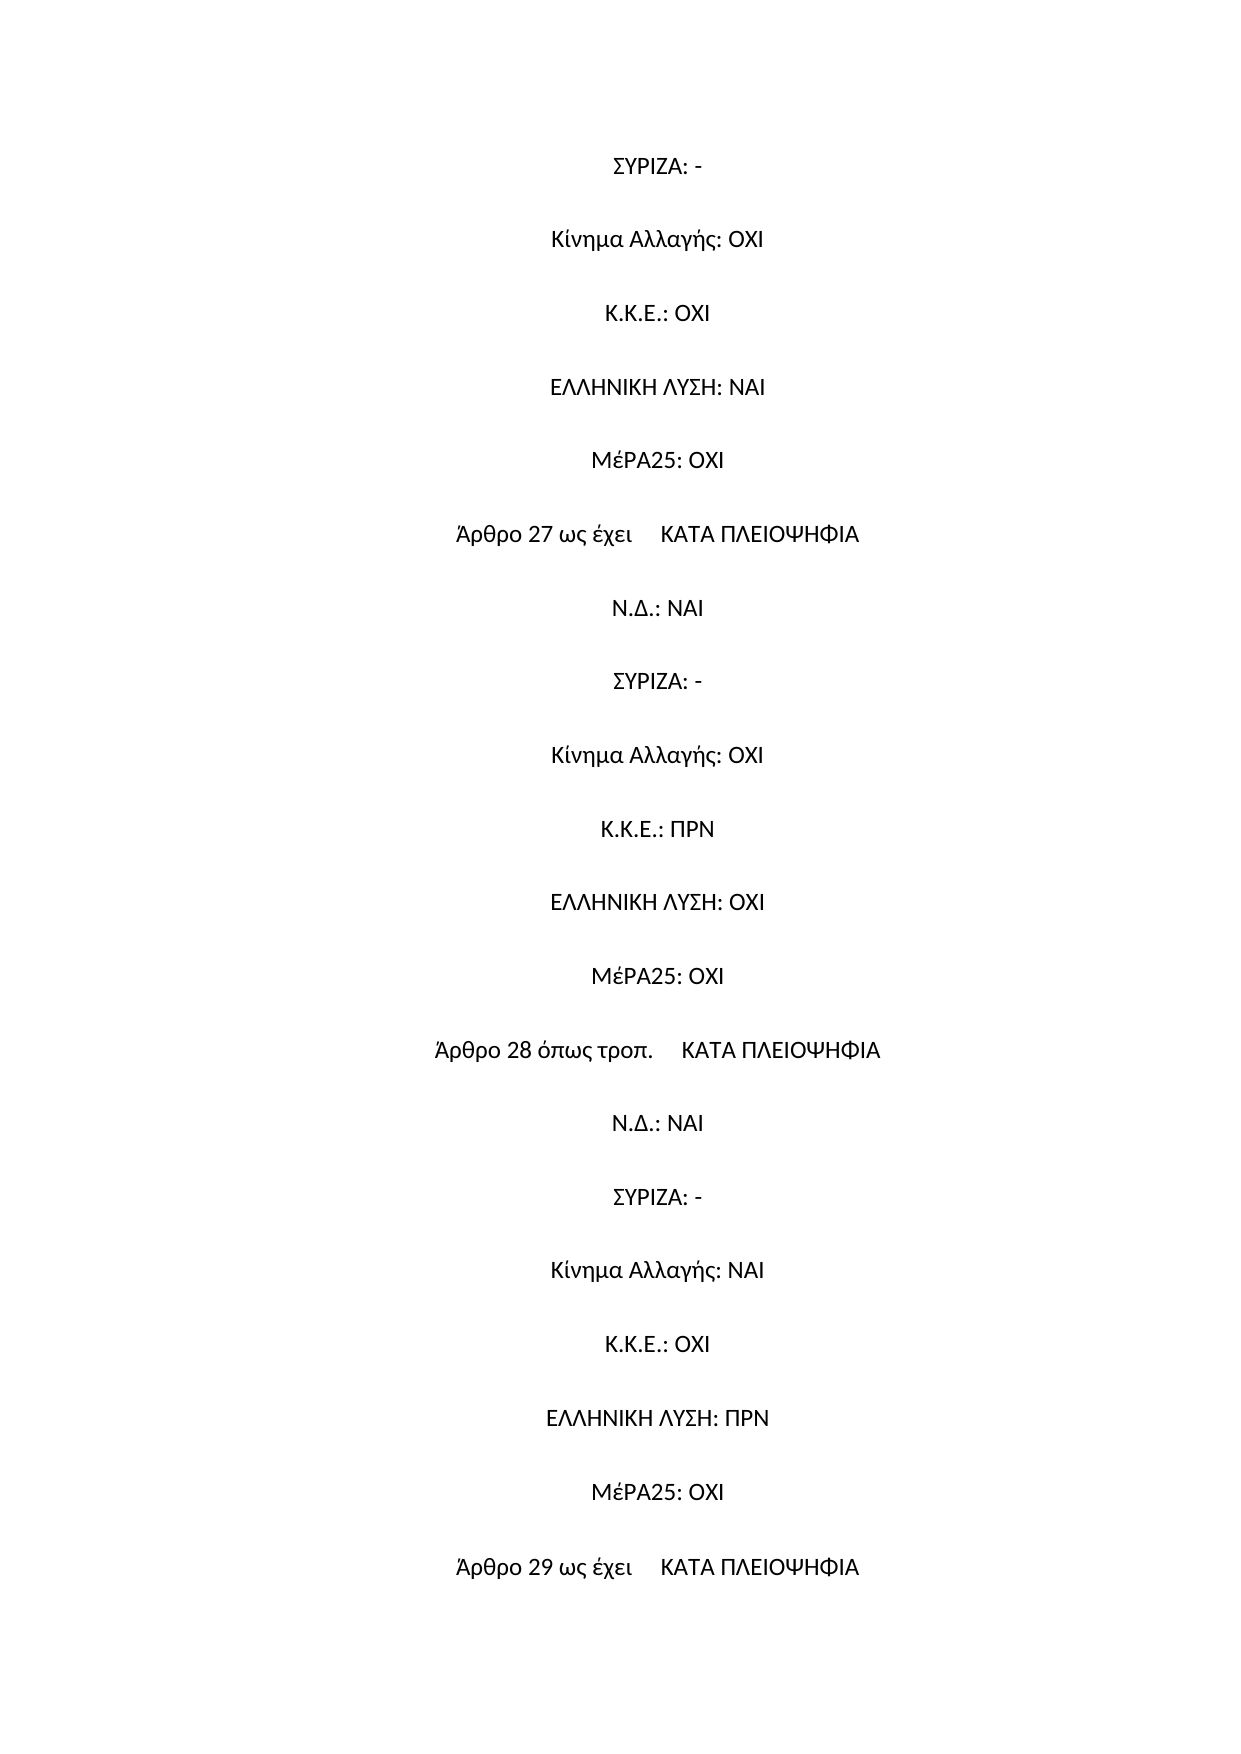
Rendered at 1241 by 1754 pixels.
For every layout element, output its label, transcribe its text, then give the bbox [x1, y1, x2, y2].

table_cell Ν.Δ.: ΝΑΙ [239, 1108, 1001, 1181]
table_cell Κ.Κ.Ε.: ΠΡΝ [239, 813, 1001, 886]
table_cell Άρθρο 29 ως έχει ΚΑΤΑ ΠΛΕΙΟΨΗΦΙΑ [239, 1549, 1001, 1584]
table_cell Κίνημα Αλλαγής: ΝΑΙ [239, 1255, 1001, 1328]
table_cell Άρθρο 27 ως έχει ΚΑΤΑ ΠΛΕΙΟΨΗΦΙΑ [239, 518, 1001, 592]
table_cell ΜέΡΑ25: OXI [239, 1476, 1001, 1549]
table_cell ΕΛΛΗΝΙΚΗ ΛΥΣΗ: ΠΡΝ [239, 1402, 1001, 1476]
table_cell Κ.Κ.Ε.: OXI [239, 297, 1001, 371]
table_cell ΣΥΡΙΖΑ: - [239, 1181, 1001, 1255]
table_cell ΕΛΛΗΝΙΚΗ ΛΥΣΗ: ΝΑΙ [239, 371, 1001, 444]
table_cell Κίνημα Αλλαγής: OXI [239, 224, 1001, 297]
table_cell Κ.Κ.Ε.: OXI [239, 1328, 1001, 1402]
table_cell Ν.Δ.: ΝΑΙ [239, 592, 1001, 666]
table_cell Άρθρο 28 όπως τροπ. ΚΑΤΑ ΠΛΕΙΟΨΗΦΙΑ [239, 1034, 1001, 1107]
table_cell ΕΛΛΗΝΙΚΗ ΛΥΣΗ: OXI [239, 886, 1001, 960]
table_cell ΣΥΡΙΖΑ: - [239, 666, 1001, 739]
table_cell ΜέΡΑ25: OXI [239, 445, 1001, 518]
table_cell ΜέΡΑ25: OXI [239, 960, 1001, 1034]
table_cell Κίνημα Αλλαγής: OXI [239, 739, 1001, 813]
table_cell ΣΥΡΙΖΑ: - [239, 150, 1001, 224]
